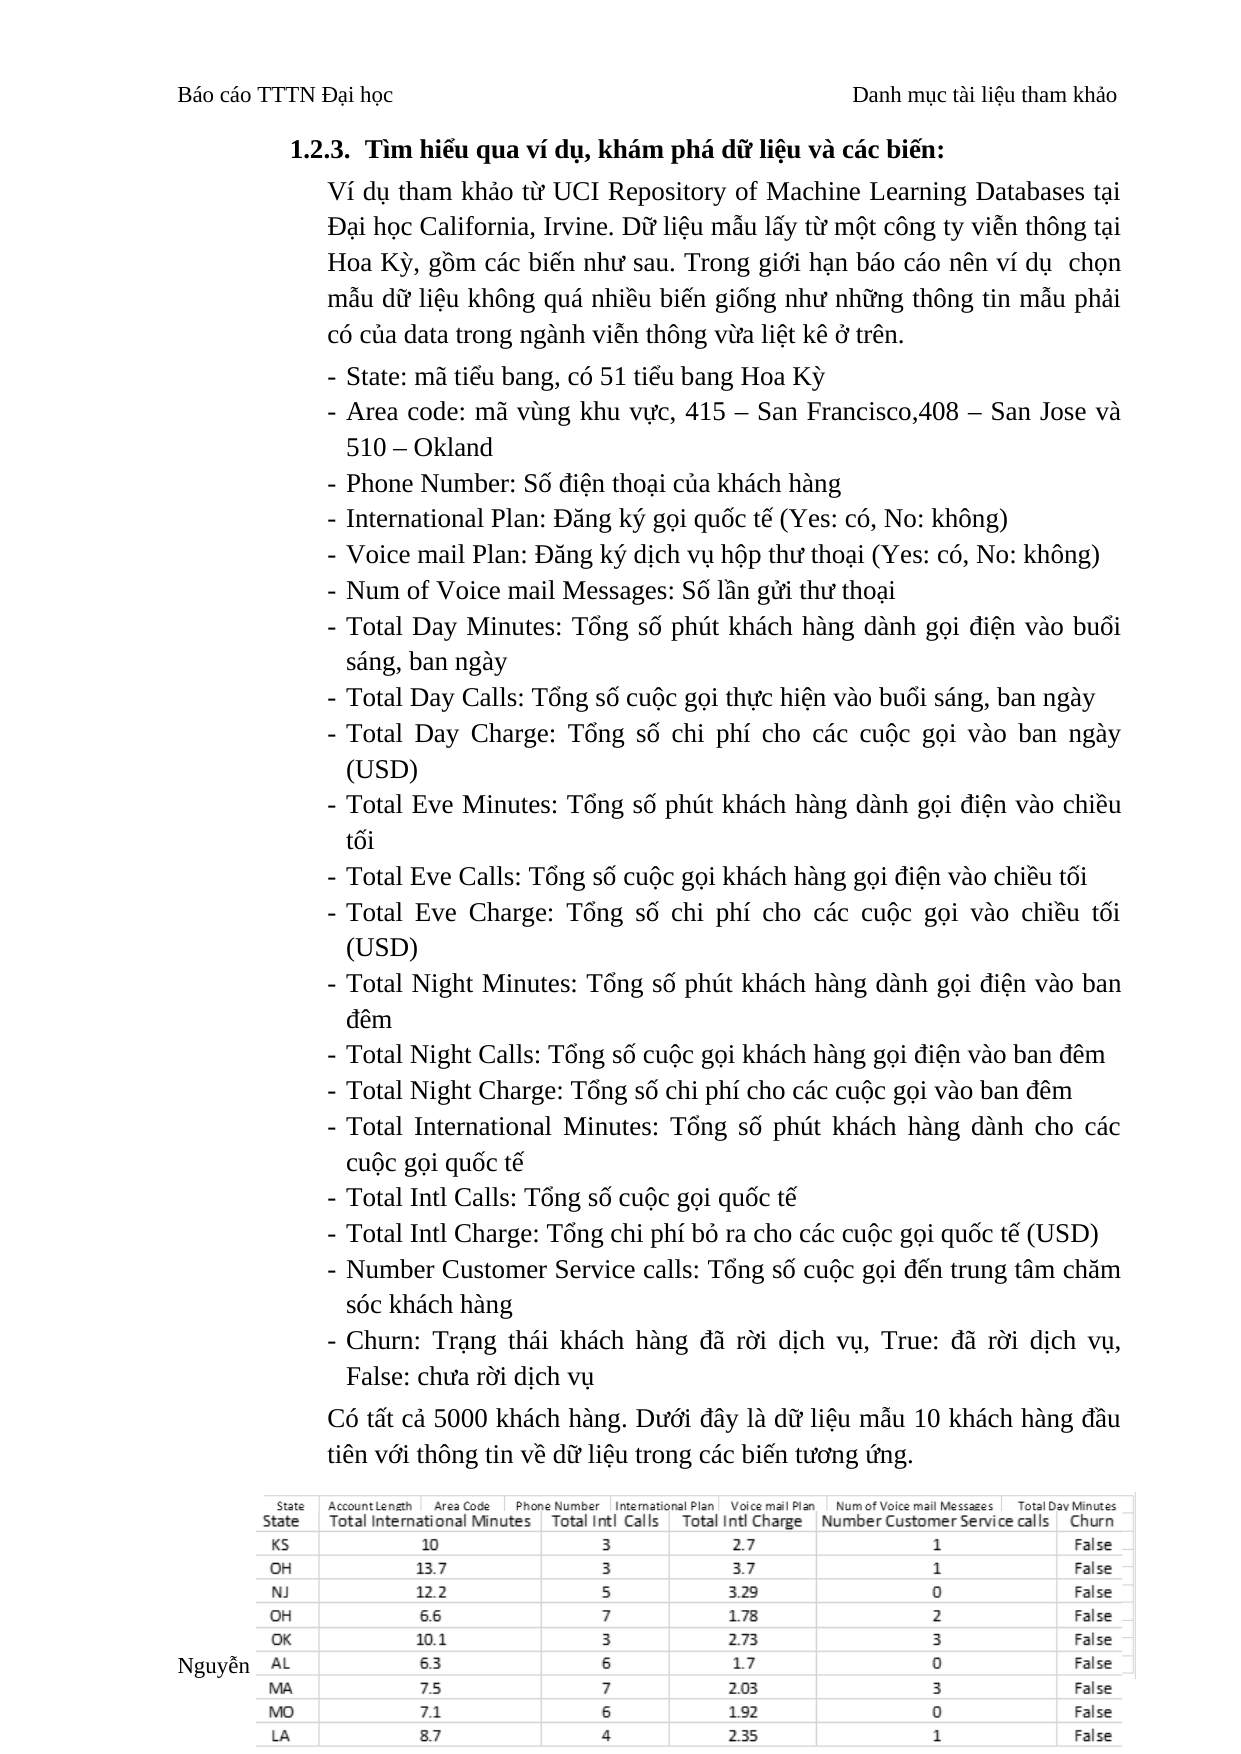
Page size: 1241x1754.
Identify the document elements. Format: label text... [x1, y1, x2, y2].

list Total Eve Charge: Tổng số chi phí cho các cuộc gọi vào chiều tối (USD) [327, 896, 1122, 962]
list Total International Minutes: Tổng số phút khách hàng dành cho các cuộc gọi quốc tế [327, 1110, 1122, 1177]
list Total Eve Minutes: Tổng số phút khách hàng dành gọi điện vào chiều tối [327, 788, 1122, 855]
list Total Day Minutes: Tổng số phút khách hàng dành gọi điện vào buổi sáng, ban ngày [327, 610, 1122, 677]
text Ví dụ tham khảo từ UCI Repository of Machine Learning Databases tại Đại học California, Irvine. Dữ liệu mẫu lấy từ một công ty viễn thông tại Hoa Kỳ, gồm các biến như sau. Trong giới hạn báo cáo nên ví dụ chọn mẫu dữ liệu không quá nhiều biến giống như những thông tin mẫu phải có của data trong ngành viễn thông vừa liệt kê ở trên. [327, 175, 1122, 349]
list Total Eve Calls: Tổng số cuộc gọi khách hàng gọi điện vào chiều tối [327, 860, 1122, 891]
list International Plan: Đăng ký gọi quốc tế (Yes: có, No: không) [327, 503, 1122, 534]
list Total Night Minutes: Tổng số phút khách hàng dành gọi điện vào ban đêm [327, 967, 1122, 1034]
list Total Intl Calls: Tổng số cuộc gọi quốc tế [327, 1181, 1122, 1213]
list Area code: mã vùng khu vực, 415 – San Francisco,408 – San Jose và 510 – Okland [327, 395, 1122, 462]
picture [256, 1492, 1136, 1754]
list Voice mail Plan: Đăng ký dịch vụ hộp thư thoại (Yes: có, No: không) [327, 538, 1122, 569]
list Phone Number: Số điện thoại của khách hàng [327, 467, 1122, 498]
list Tìm hiểu qua ví dụ, khám phá dữ liệu và các biến: [289, 133, 1122, 164]
list Total Intl Charge: Tổng chi phí bỏ ra cho các cuộc gọi quốc tế (USD) [327, 1217, 1122, 1248]
list Churn: Trạng thái khách hàng đã rời dịch vụ, True: đã rời dịch vụ, False: chưa rời dịch vụ [327, 1324, 1122, 1391]
text Có tất cả 5000 khách hàng. Dưới đây là dữ liệu mẫu 10 khách hàng đầu tiên với thông tin về dữ liệu trong các biến tương ứng. [327, 1402, 1122, 1469]
list Num of Voice mail Messages: Số lần gửi thư thoại [327, 574, 1122, 605]
list Total Day Calls: Tổng số cuộc gọi thực hiện vào buổi sáng, ban ngày [327, 681, 1122, 712]
list Total Night Calls: Tổng số cuộc gọi khách hàng gọi điện vào ban đêm [327, 1038, 1122, 1070]
list Total Night Charge: Tổng số chi phí cho các cuộc gọi vào ban đêm [327, 1074, 1122, 1105]
list State: mã tiểu bang, có 51 tiểu bang Hoa Kỳ [327, 360, 1122, 391]
list Total Day Charge: Tổng số chi phí cho các cuộc gọi vào ban ngày (USD) [327, 717, 1122, 784]
list Number Customer Service calls: Tổng số cuộc gọi đến trung tâm chăm sóc khách hàng [327, 1253, 1122, 1320]
